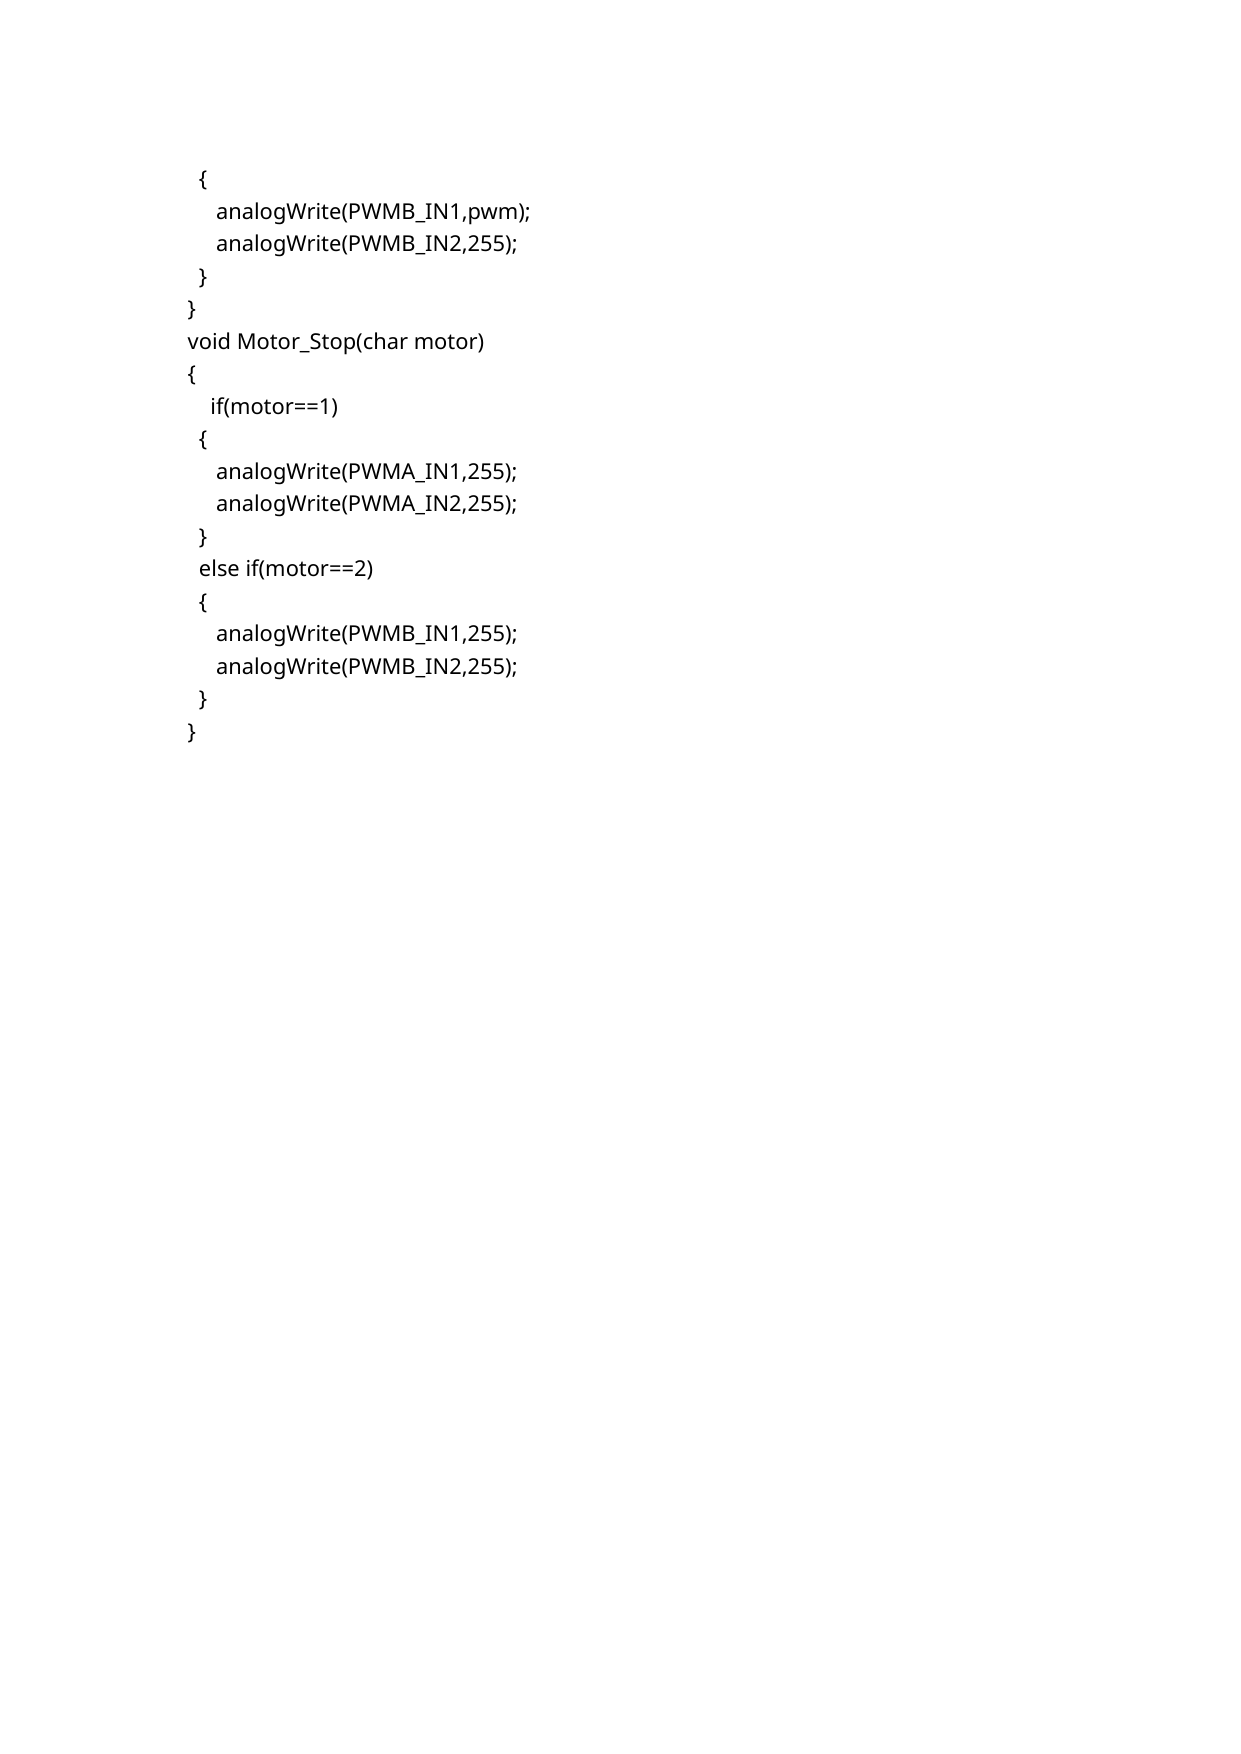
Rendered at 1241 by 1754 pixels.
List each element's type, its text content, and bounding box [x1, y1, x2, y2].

text } [187, 292, 1053, 324]
text { [187, 584, 1053, 617]
text analogWrite(PWMB_IN2,255); [187, 649, 1053, 682]
text analogWrite(PWMB_IN1,pwm); [187, 194, 1053, 227]
text analogWrite(PWMA_IN2,255); [187, 487, 1053, 519]
text analogWrite(PWMA_IN1,255); [187, 454, 1053, 487]
text else if(motor==2) [187, 552, 1053, 584]
text if(motor==1) [187, 389, 1053, 422]
text } [187, 714, 1053, 747]
text } [187, 519, 1053, 552]
text { [187, 357, 1053, 389]
text } [187, 259, 1053, 292]
text analogWrite(PWMB_IN1,255); [187, 617, 1053, 649]
text { [187, 162, 1053, 194]
text void Motor_Stop(char motor) [187, 324, 1053, 357]
text analogWrite(PWMB_IN2,255); [187, 227, 1053, 259]
text } [187, 682, 1053, 714]
text { [187, 422, 1053, 454]
